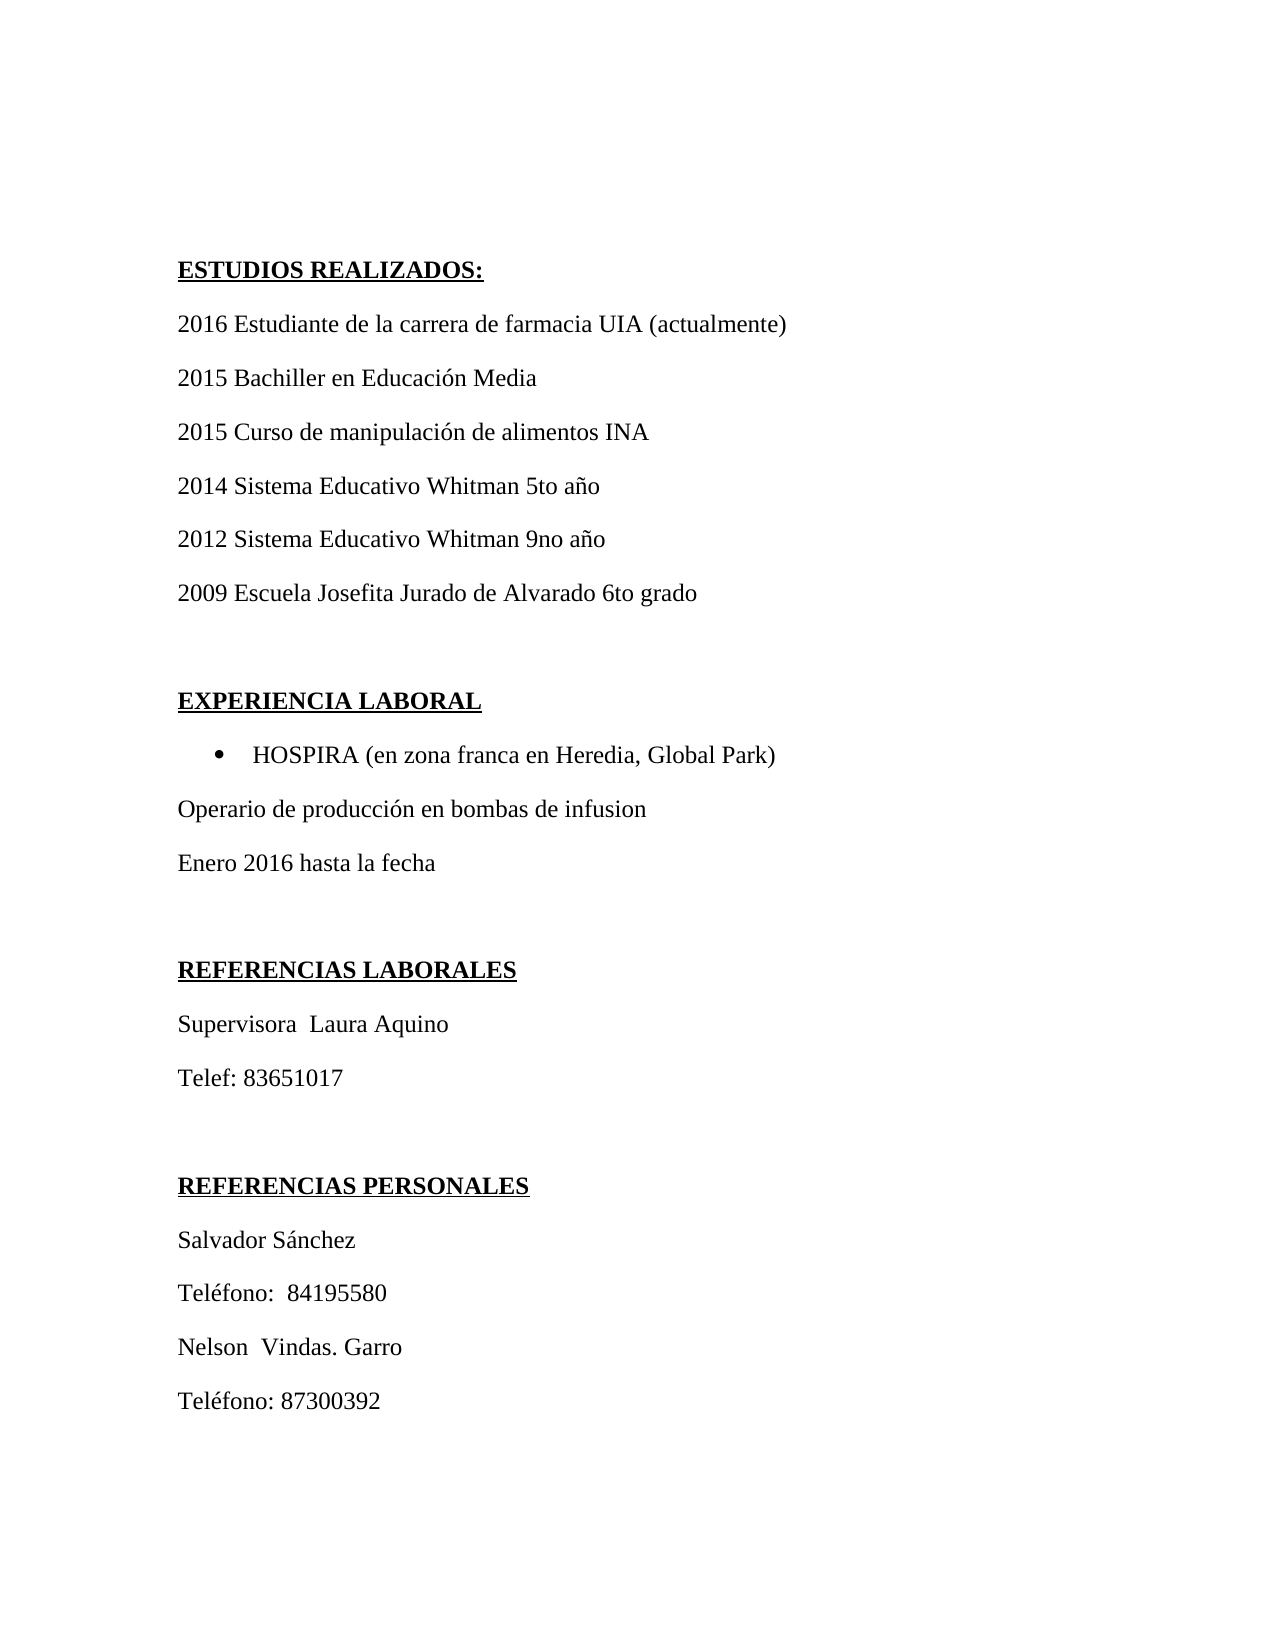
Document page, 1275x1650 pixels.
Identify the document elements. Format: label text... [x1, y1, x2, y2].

text 2015 Curso de manipulación de alimentos INA [177, 417, 1098, 446]
text 2012 Sistema Educativo Whitman 9no año [177, 524, 1098, 553]
text 2014 Sistema Educativo Whitman 5to año [177, 471, 1098, 499]
text ESTUDIOS REALIZADOS: [177, 255, 1098, 284]
text Enero 2016 hasta la fecha [177, 848, 1098, 876]
list HOSPIRA (en zona franca en Heredia, Global Park) [215, 740, 1098, 769]
text 2015 Bachiller en Educación Media [177, 363, 1098, 392]
text Supervisora Laura Aquino [177, 1009, 1098, 1038]
text Telef: 83651017 [177, 1063, 1098, 1092]
text Teléfono: 84195580 [177, 1278, 1098, 1307]
text 2009 Escuela Josefita Jurado de Alvarado 6to grado [177, 578, 1098, 607]
text 2016 Estudiante de la carrera de farmacia UIA (actualmente) [177, 309, 1098, 338]
text EXPERIENCIA LABORAL [177, 686, 1098, 715]
text REFERENCIAS PERSONALES [177, 1171, 1098, 1199]
text Teléfono: 87300392 [177, 1386, 1098, 1415]
text Operario de producción en bombas de infusion [177, 794, 1098, 823]
text Salvador Sánchez [177, 1225, 1098, 1253]
text REFERENCIAS LABORALES [177, 955, 1098, 984]
text Nelson Vindas. Garro [177, 1332, 1098, 1361]
